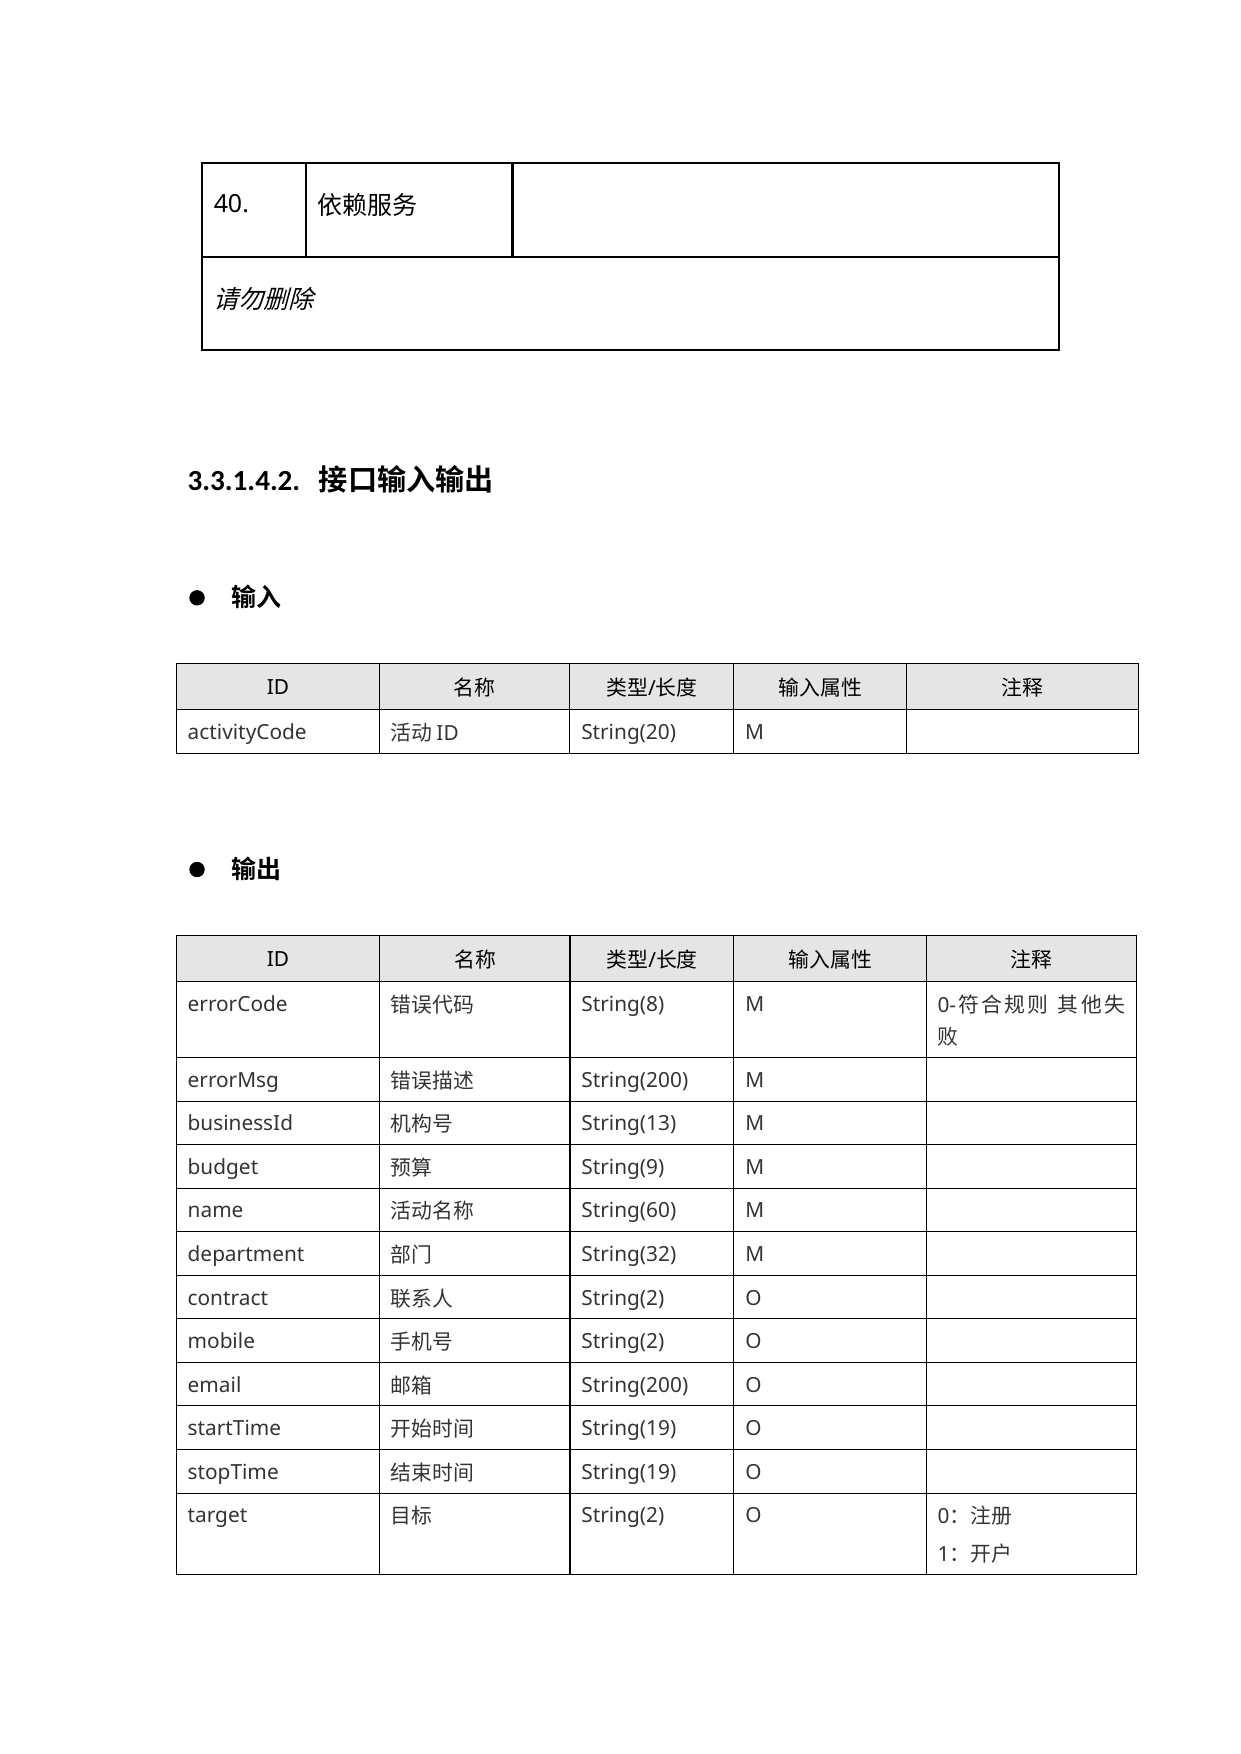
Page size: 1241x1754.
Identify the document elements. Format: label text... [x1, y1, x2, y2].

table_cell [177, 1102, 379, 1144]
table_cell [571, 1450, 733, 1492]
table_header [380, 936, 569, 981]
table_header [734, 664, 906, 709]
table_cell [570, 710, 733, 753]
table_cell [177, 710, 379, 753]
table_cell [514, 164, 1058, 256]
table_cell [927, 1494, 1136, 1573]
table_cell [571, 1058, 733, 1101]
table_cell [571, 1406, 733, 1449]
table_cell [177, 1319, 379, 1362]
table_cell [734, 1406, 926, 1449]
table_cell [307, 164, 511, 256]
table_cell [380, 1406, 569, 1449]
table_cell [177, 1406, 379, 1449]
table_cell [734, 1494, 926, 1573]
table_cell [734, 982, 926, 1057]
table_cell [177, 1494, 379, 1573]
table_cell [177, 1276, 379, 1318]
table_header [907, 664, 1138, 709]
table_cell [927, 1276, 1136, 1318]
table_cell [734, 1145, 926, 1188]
subtitle 接口输入输出 [187, 445, 1053, 510]
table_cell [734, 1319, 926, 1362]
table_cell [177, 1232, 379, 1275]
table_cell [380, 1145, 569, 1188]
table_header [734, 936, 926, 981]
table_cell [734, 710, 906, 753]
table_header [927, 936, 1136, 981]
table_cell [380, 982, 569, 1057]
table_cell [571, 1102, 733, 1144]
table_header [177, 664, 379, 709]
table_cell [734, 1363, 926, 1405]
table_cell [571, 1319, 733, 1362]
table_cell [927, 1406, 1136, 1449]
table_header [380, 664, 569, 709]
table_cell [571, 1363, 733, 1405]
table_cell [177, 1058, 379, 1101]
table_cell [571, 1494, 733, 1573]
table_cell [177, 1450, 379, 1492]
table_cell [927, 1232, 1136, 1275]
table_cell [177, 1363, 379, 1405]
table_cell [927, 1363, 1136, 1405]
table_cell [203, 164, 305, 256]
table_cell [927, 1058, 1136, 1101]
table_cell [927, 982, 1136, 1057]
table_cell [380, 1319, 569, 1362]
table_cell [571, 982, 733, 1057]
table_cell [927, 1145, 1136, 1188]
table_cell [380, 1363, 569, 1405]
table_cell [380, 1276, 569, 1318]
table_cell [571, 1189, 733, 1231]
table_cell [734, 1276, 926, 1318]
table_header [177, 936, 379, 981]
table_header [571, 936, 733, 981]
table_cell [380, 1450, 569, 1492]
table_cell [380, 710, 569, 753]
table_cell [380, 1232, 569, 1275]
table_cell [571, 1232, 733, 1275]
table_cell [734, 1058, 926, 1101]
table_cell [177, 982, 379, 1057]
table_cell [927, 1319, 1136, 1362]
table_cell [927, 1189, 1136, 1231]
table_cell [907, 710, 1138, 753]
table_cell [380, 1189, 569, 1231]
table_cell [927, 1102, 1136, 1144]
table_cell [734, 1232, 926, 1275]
list 输入 [187, 563, 1053, 628]
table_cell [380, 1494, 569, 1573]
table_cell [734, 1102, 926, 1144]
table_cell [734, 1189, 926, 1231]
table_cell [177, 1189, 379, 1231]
list 输出 [187, 835, 1053, 900]
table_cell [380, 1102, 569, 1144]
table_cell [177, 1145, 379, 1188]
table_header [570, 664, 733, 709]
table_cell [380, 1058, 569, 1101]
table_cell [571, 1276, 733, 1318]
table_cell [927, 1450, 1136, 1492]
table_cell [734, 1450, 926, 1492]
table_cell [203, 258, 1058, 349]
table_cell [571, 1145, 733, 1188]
